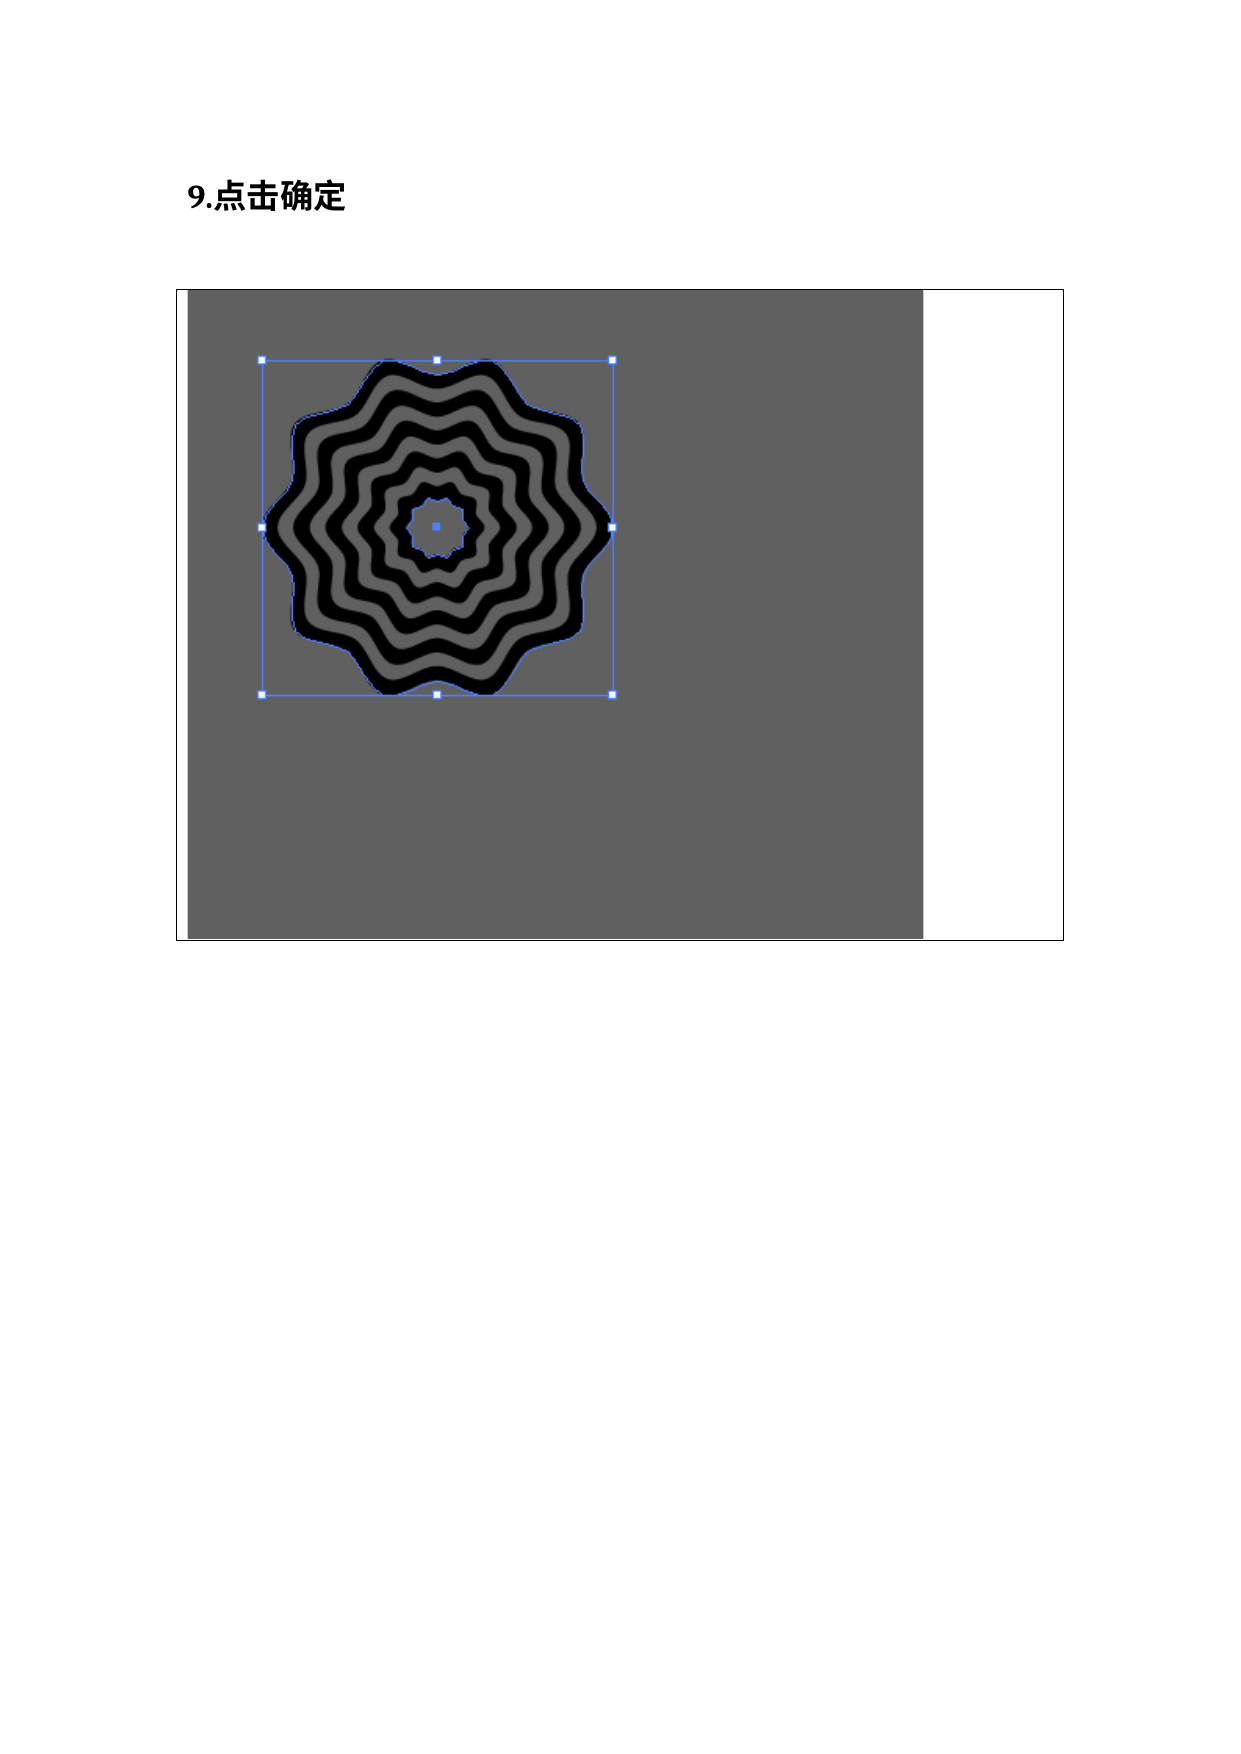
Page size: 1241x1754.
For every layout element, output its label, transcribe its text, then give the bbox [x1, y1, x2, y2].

subtitle 9.点击确定 [187, 162, 1053, 227]
picture [187, 290, 924, 939]
table_header [177, 290, 1063, 940]
